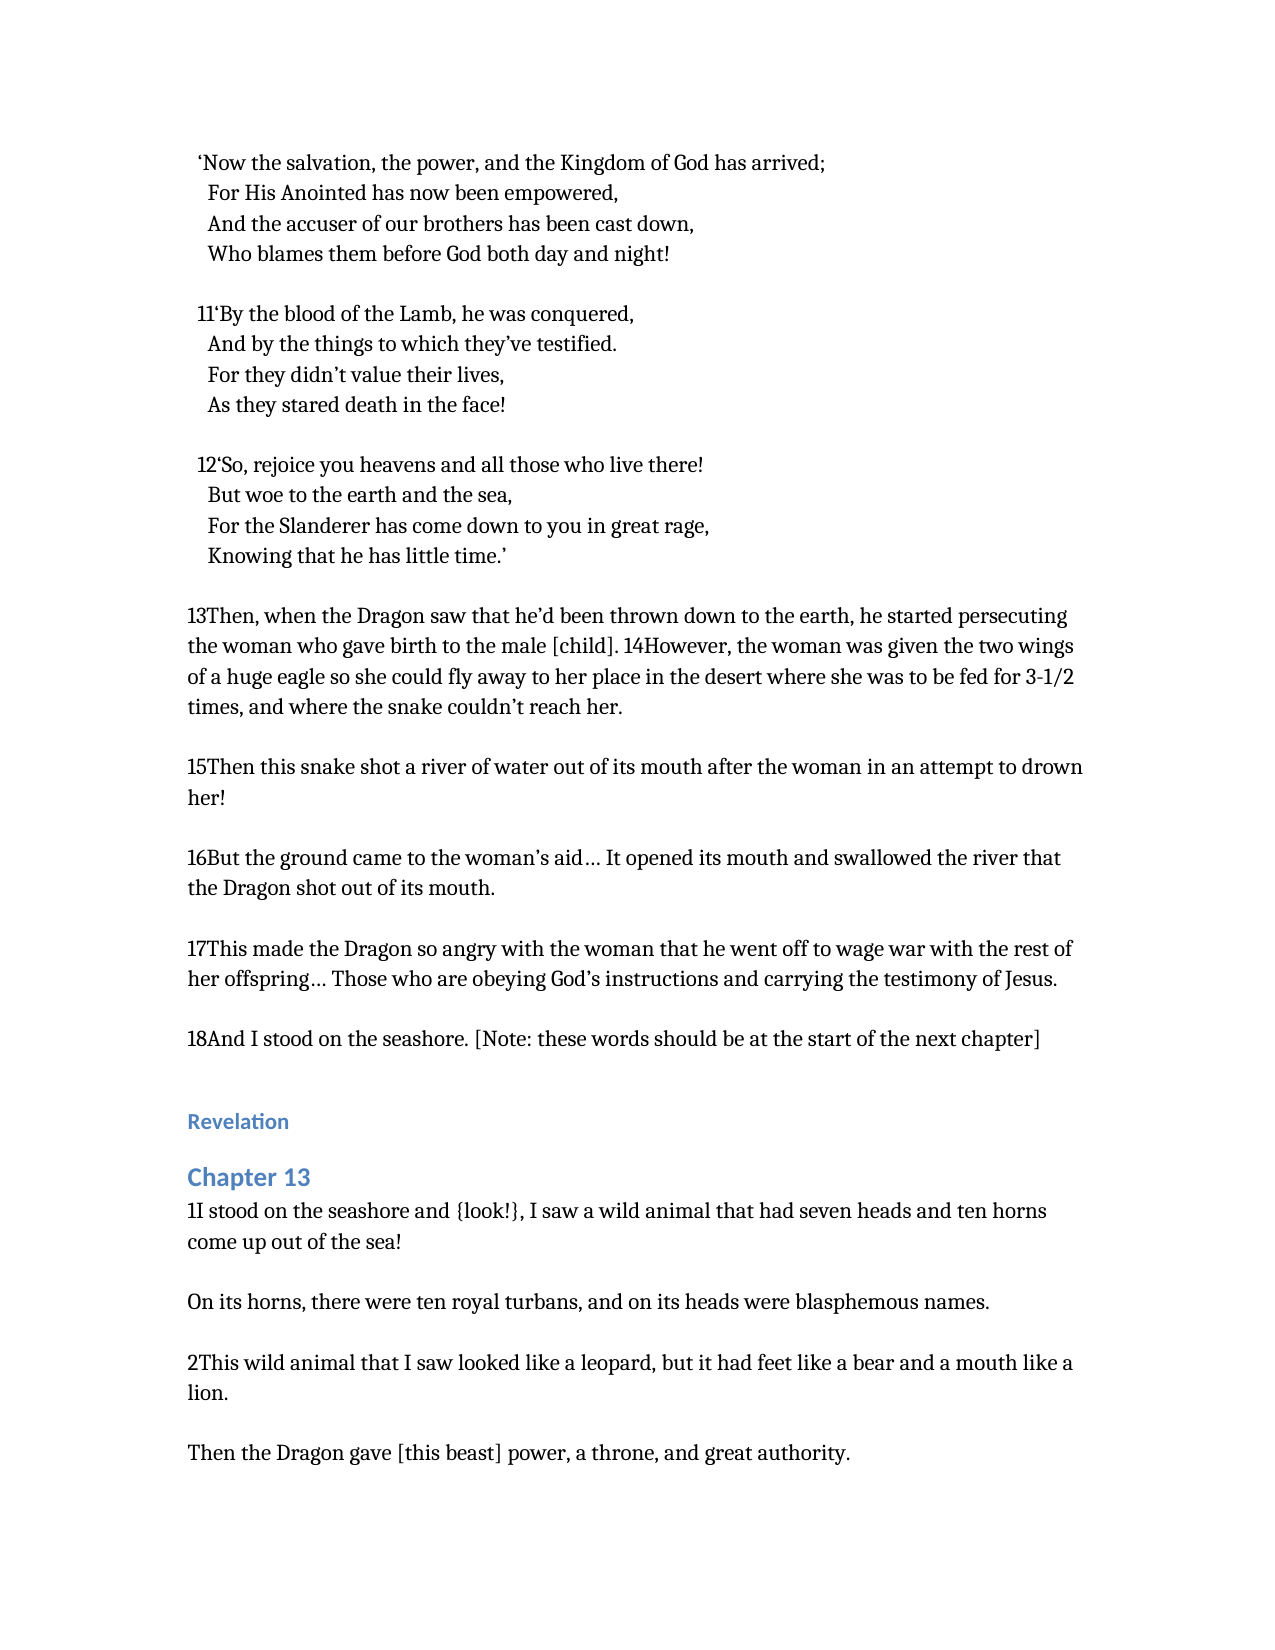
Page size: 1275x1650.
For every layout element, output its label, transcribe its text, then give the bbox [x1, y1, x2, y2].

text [187, 150, 1087, 1083]
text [187, 1198, 1087, 1496]
subtitle Chapter 13 [187, 1160, 1087, 1193]
subtitle Revelation [187, 1107, 1087, 1135]
